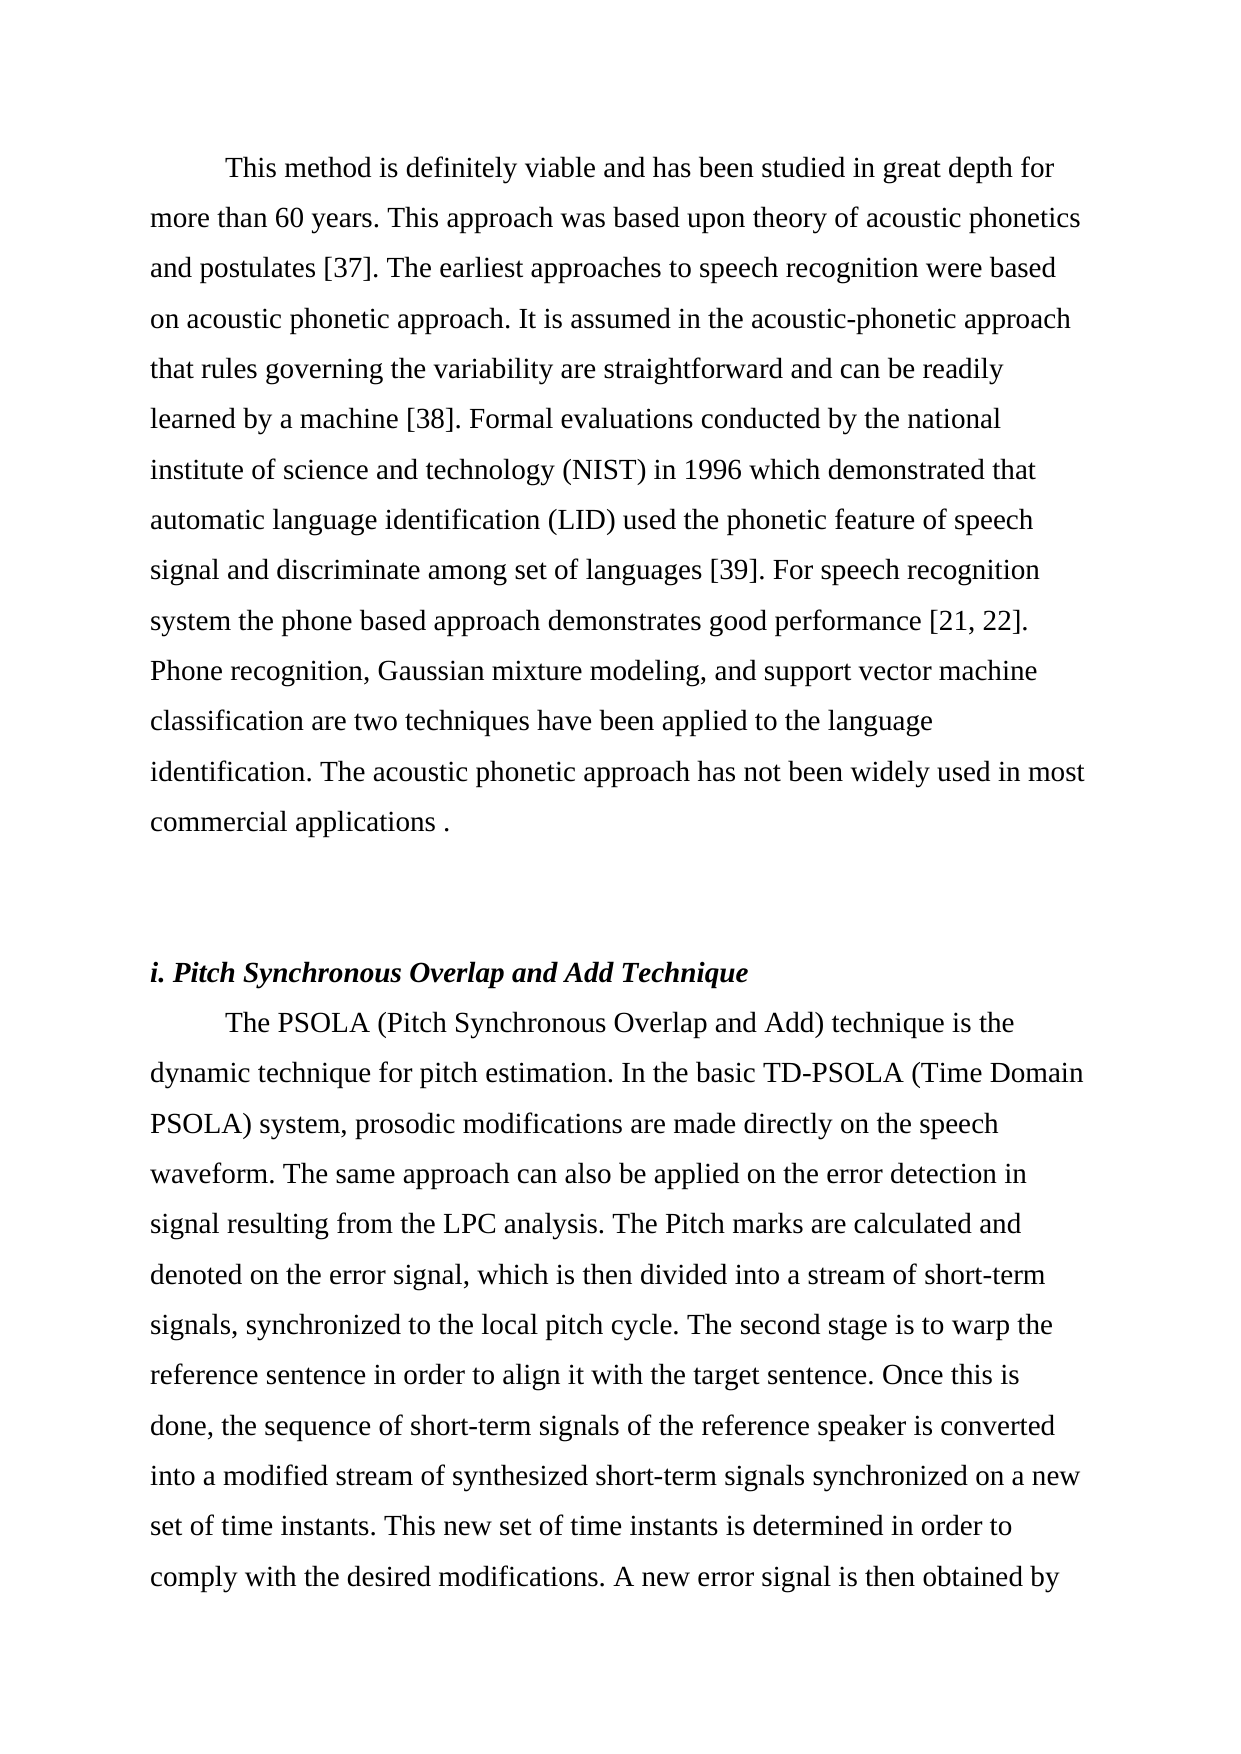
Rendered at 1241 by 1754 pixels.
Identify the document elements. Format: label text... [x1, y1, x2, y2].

text i. Pitch Synchronous Overlap and Add Technique [150, 955, 1090, 988]
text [150, 1005, 1090, 1592]
text This method is definitely viable and has been studied in great depth for more than 60 years. This approach was based upon theory of acoustic phonetics and postulates [37]. The earliest approaches to speech recognition were based on acoustic phonetic approach. It is assumed in the acoustic-phonetic approach that rules governing the variability are straightforward and can be readily learned by a machine [38]. Formal evaluations conducted by the national institute of science and technology (NIST) in 1996 which demonstrated that automatic language identification (LID) used the phonetic feature of speech signal and discriminate among set of languages [39]. For speech recognition system the phone based approach demonstrates good performance [21, 22]. Phone recognition, Gaussian mixture modeling, and support vector machine classification are two techniques have been applied to the language identification. The acoustic phonetic approach has not been widely used in most commercial applications . [150, 150, 1090, 838]
